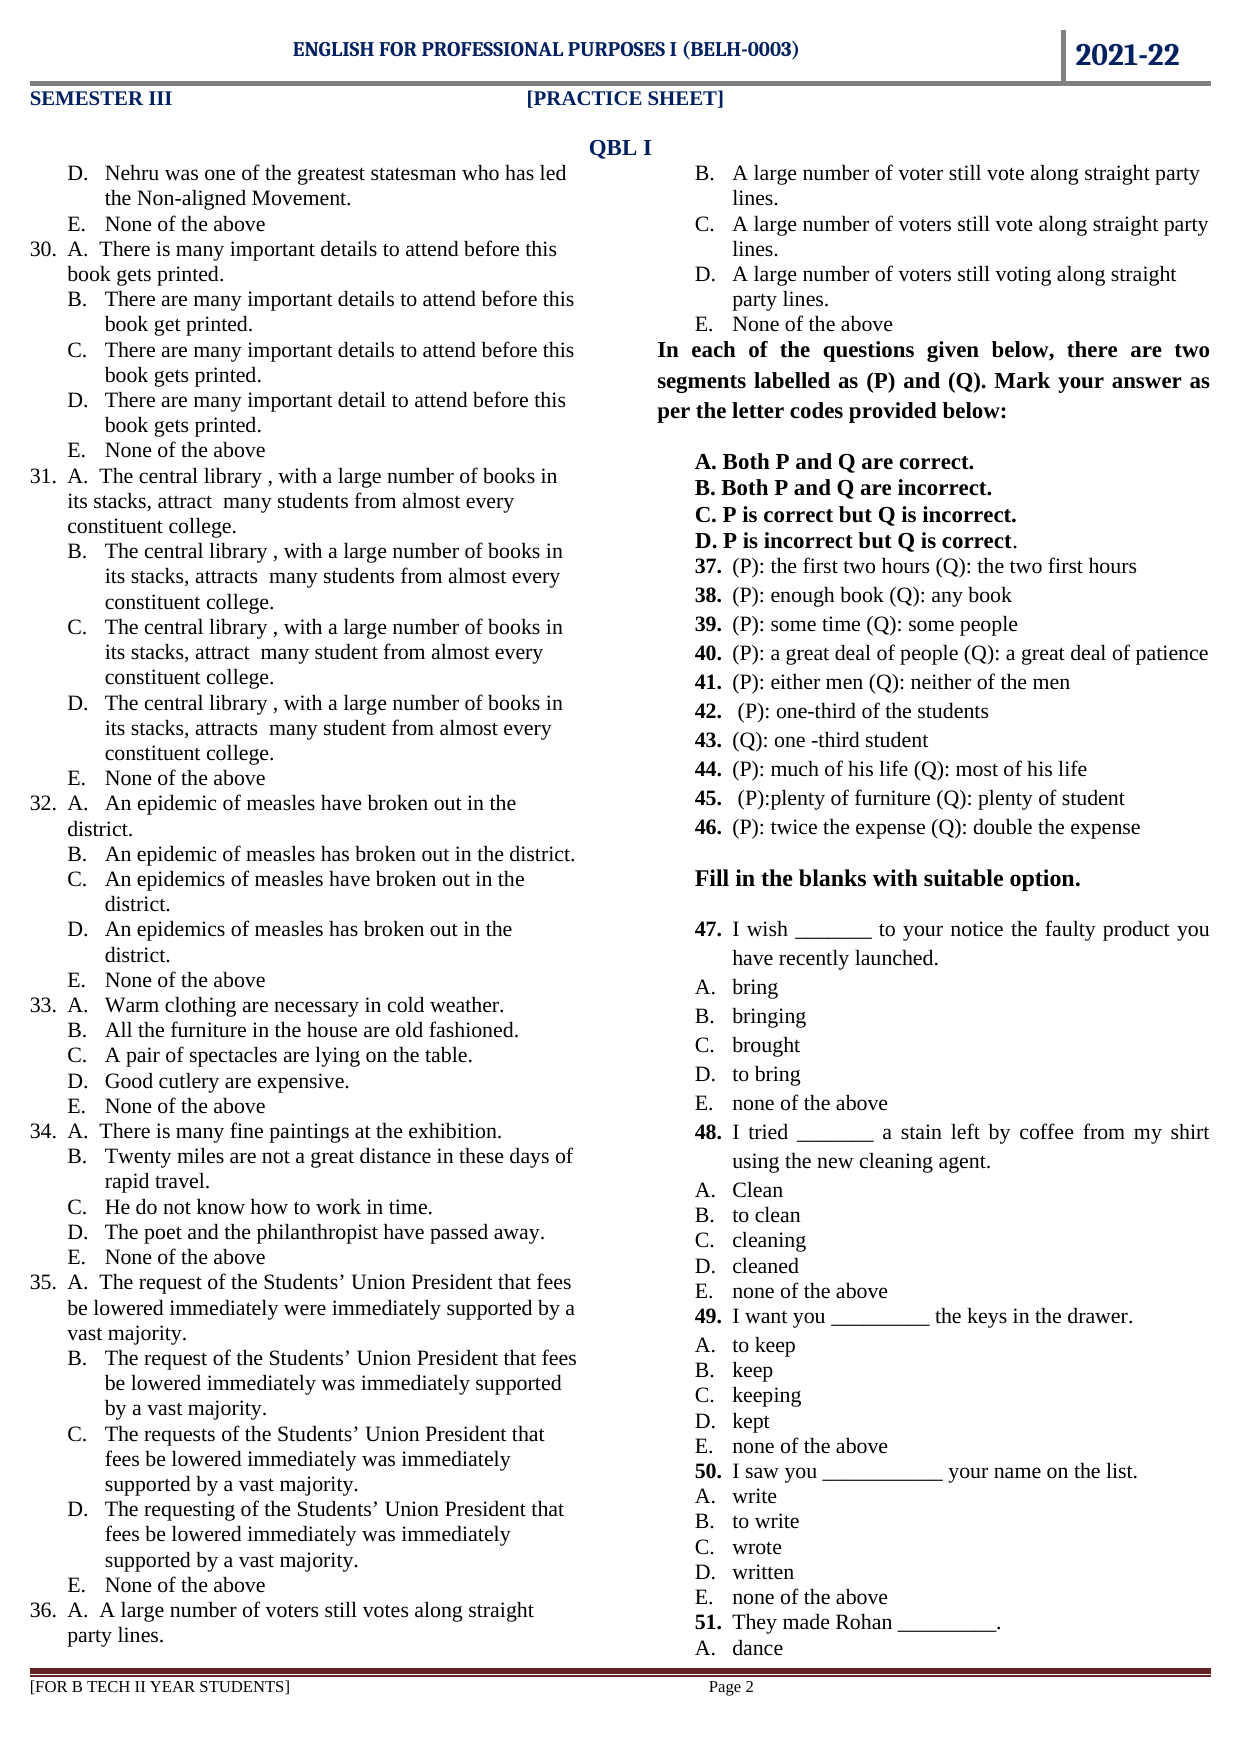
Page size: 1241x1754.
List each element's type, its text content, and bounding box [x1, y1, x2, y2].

list The requests of the Students’ Union President that fees be lowered immediately was immediately supported by a vast majority. [67, 1421, 583, 1496]
list to keep [694, 1332, 1211, 1357]
list (P): a great deal of people (Q): a great deal of patience [694, 640, 1211, 666]
list None of the above [694, 311, 1211, 337]
text Fill in the blanks with suitable option. [694, 864, 1211, 891]
list none of the above [694, 1433, 1211, 1458]
list bringing [694, 1003, 1211, 1028]
list A large number of voters still vote along straight party lines. [694, 211, 1211, 261]
list I saw you ___________ your name on the list. [694, 1458, 1211, 1483]
list A. A large number of voters still votes along straight party lines. [29, 1597, 583, 1647]
text In each of the questions given below, there are two segments labelled as (P) and (Q). Mark your answer as per the letter codes provided below: [657, 337, 1211, 423]
list He do not know how to work in time. [67, 1194, 583, 1219]
list There are many important details to attend before this book gets printed. [67, 337, 583, 387]
list Twenty miles are not a great distance in these days of rapid travel. [67, 1143, 583, 1194]
list to write [694, 1508, 1211, 1534]
list A pair of spectacles are lying on the table. [67, 1042, 583, 1068]
list The requesting of the Students’ Union President that fees be lowered immediately was immediately supported by a vast majority. [67, 1496, 583, 1572]
list None of the above [67, 1093, 583, 1118]
list I want you _________ the keys in the drawer. [694, 1303, 1211, 1328]
list wrote [694, 1534, 1211, 1559]
list (P): either men (Q): neither of the men [694, 669, 1211, 694]
list written [694, 1559, 1211, 1584]
list A. The central library , with a large number of books in its stacks, attract many students from almost every constituent college. [29, 463, 583, 538]
list (P): twice the expense (Q): double the expense [694, 814, 1211, 839]
list The central library , with a large number of books in its stacks, attracts many student from almost every constituent college. [67, 689, 583, 765]
list write [694, 1483, 1211, 1508]
list A large number of voter still vote along straight party lines. [694, 160, 1211, 211]
list (P): one-third of the students [694, 698, 1211, 723]
list Nehru was one of the greatest statesman who has led the Non-aligned Movement. [67, 160, 583, 211]
list keeping [694, 1382, 1211, 1408]
list Clean [694, 1177, 1211, 1202]
list none of the above [694, 1584, 1211, 1609]
list An epidemics of measles has broken out in the district. [67, 916, 583, 967]
list none of the above [694, 1090, 1211, 1115]
list bring [694, 974, 1211, 999]
list I wish _______ to your notice the faulty product you have recently launched. [694, 916, 1211, 971]
list An epidemics of measles have broken out in the district. [67, 866, 583, 916]
list I tried _______ a stain left by coffee from my shirt using the new cleaning agent. [694, 1119, 1211, 1173]
list dance [694, 1634, 1211, 1660]
text B. Both P and Q are incorrect. [694, 474, 1211, 501]
list to bring [694, 1061, 1211, 1086]
list None of the above [67, 211, 583, 236]
list None of the above [67, 1244, 583, 1269]
list A large number of voters still voting along straight party lines. [694, 261, 1211, 311]
list to clean [694, 1202, 1211, 1227]
list A. An epidemic of measles have broken out in the district. [29, 790, 583, 841]
list None of the above [67, 437, 583, 463]
list They made Rohan _________. [694, 1609, 1211, 1634]
list The request of the Students’ Union President that fees be lowered immediately was immediately supported by a vast majority. [67, 1345, 583, 1421]
list None of the above [67, 1572, 583, 1597]
list none of the above [694, 1278, 1211, 1303]
list A. There is many important details to attend before this book gets printed. [29, 236, 583, 286]
list cleaned [694, 1253, 1211, 1278]
list Good cutlery are expensive. [67, 1068, 583, 1093]
list All the furniture in the house are old fashioned. [67, 1017, 583, 1042]
list There are many important detail to attend before this book gets printed. [67, 387, 583, 437]
list None of the above [67, 765, 583, 790]
list A. There is many fine paintings at the exhibition. [29, 1118, 583, 1143]
text C. P is correct but Q is incorrect. [694, 501, 1211, 527]
list The poet and the philanthropist have passed away. [67, 1219, 583, 1244]
list brought [694, 1032, 1211, 1057]
list A. The request of the Students’ Union President that fees be lowered immediately were immediately supported by a vast majority. [29, 1269, 583, 1345]
list The central library , with a large number of books in its stacks, attracts many students from almost every constituent college. [67, 538, 583, 614]
list (P):plenty of furniture (Q): plenty of student [694, 785, 1211, 810]
list An epidemic of measles has broken out in the district. [67, 841, 583, 866]
list keep [694, 1357, 1211, 1382]
list (P): some time (Q): some people [694, 611, 1211, 637]
list (Q): one -third student [694, 727, 1211, 752]
text A. Both P and Q are correct. [694, 448, 1211, 474]
list kept [694, 1408, 1211, 1433]
list (P): enough book (Q): any book [694, 582, 1211, 608]
list (P): much of his life (Q): most of his life [694, 756, 1211, 781]
list The central library , with a large number of books in its stacks, attract many student from almost every constituent college. [67, 614, 583, 689]
text D. P is incorrect but Q is correct. [666, 527, 1211, 553]
list (P): the first two hours (Q): the two first hours [694, 553, 1211, 579]
list cleaning [694, 1227, 1211, 1253]
list None of the above [67, 967, 583, 992]
list A. Warm clothing are necessary in cold weather. [29, 992, 583, 1017]
list There are many important details to attend before this book get printed. [67, 286, 583, 337]
